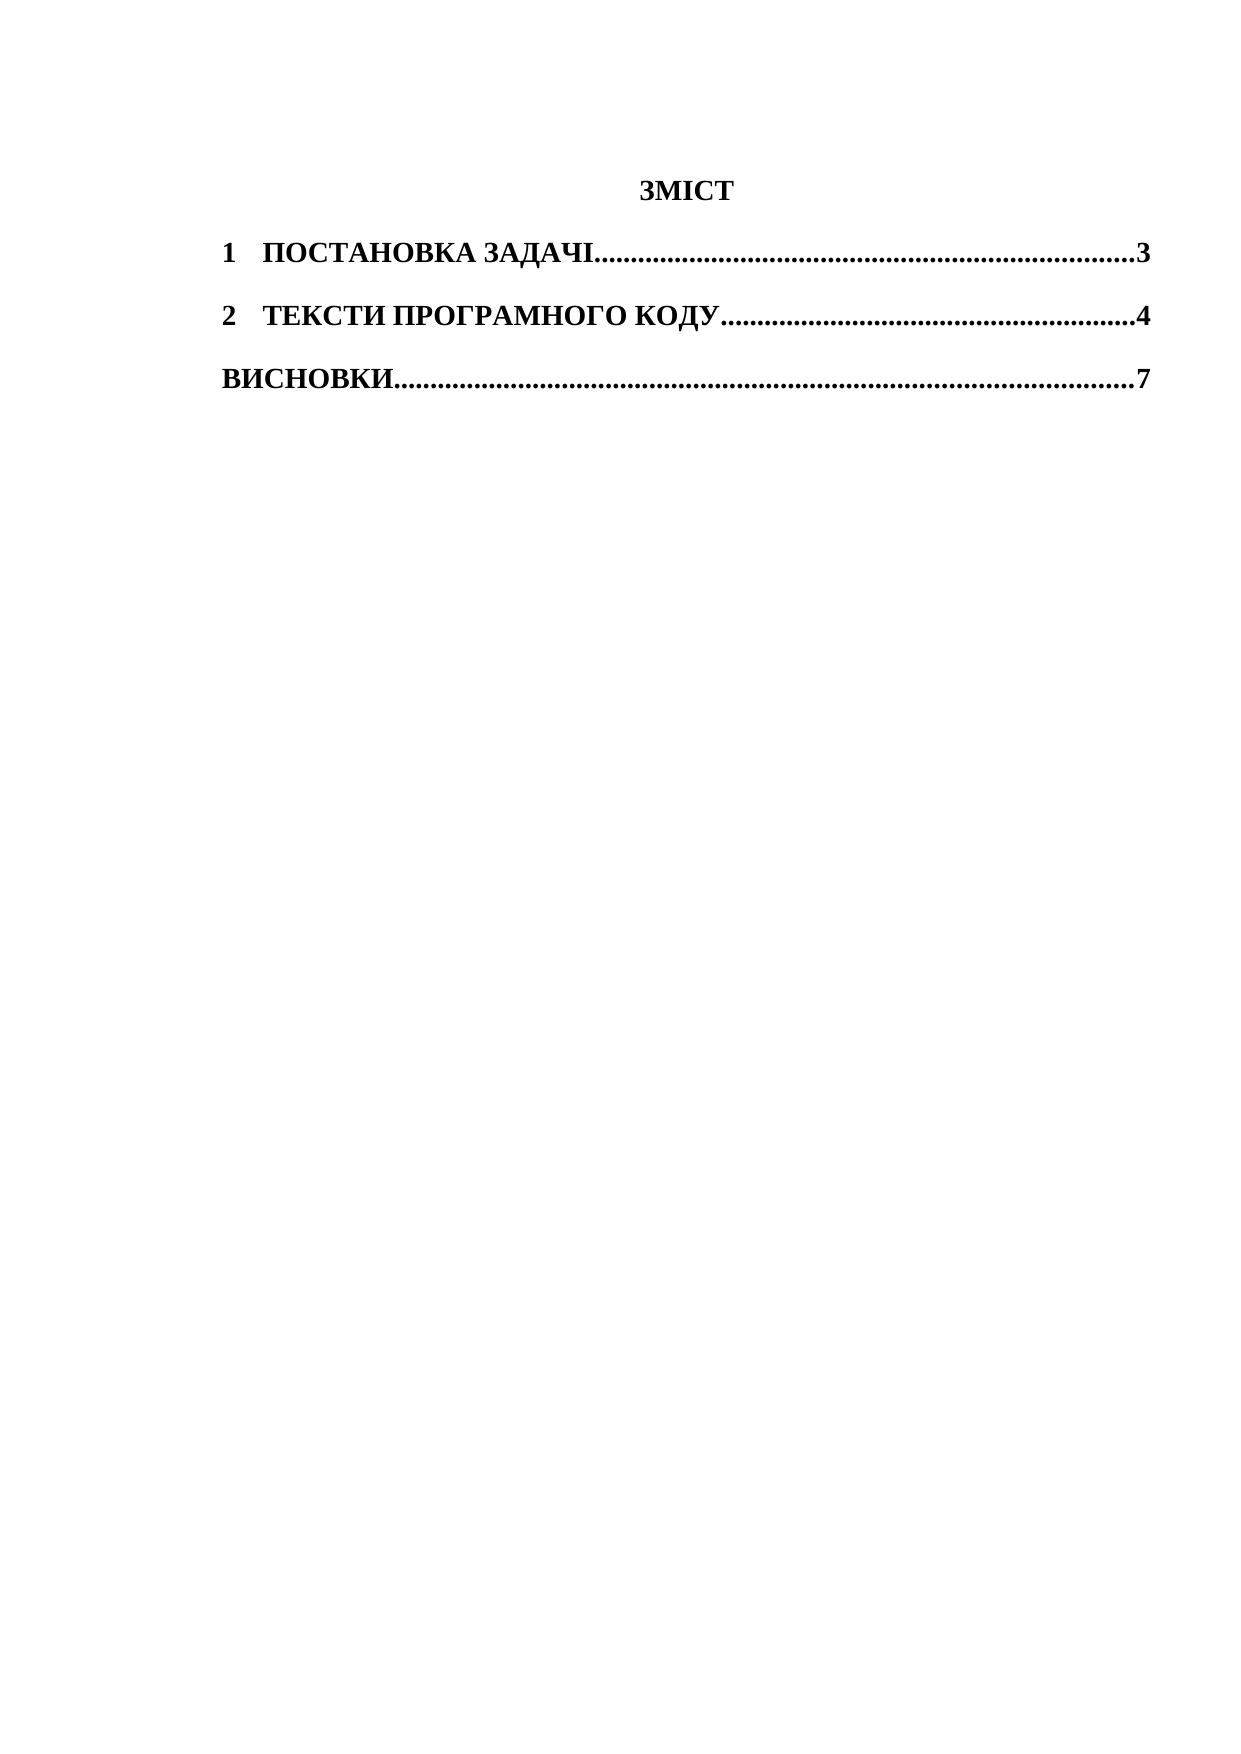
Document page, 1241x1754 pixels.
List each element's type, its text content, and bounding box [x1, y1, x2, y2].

text 2 Тексти програмного коду 4 [148, 298, 1152, 332]
text Висновки 7 [148, 361, 1152, 395]
text ЗМІСТ [148, 173, 1152, 206]
text 1 Постановка задачі 3 [148, 236, 1152, 269]
